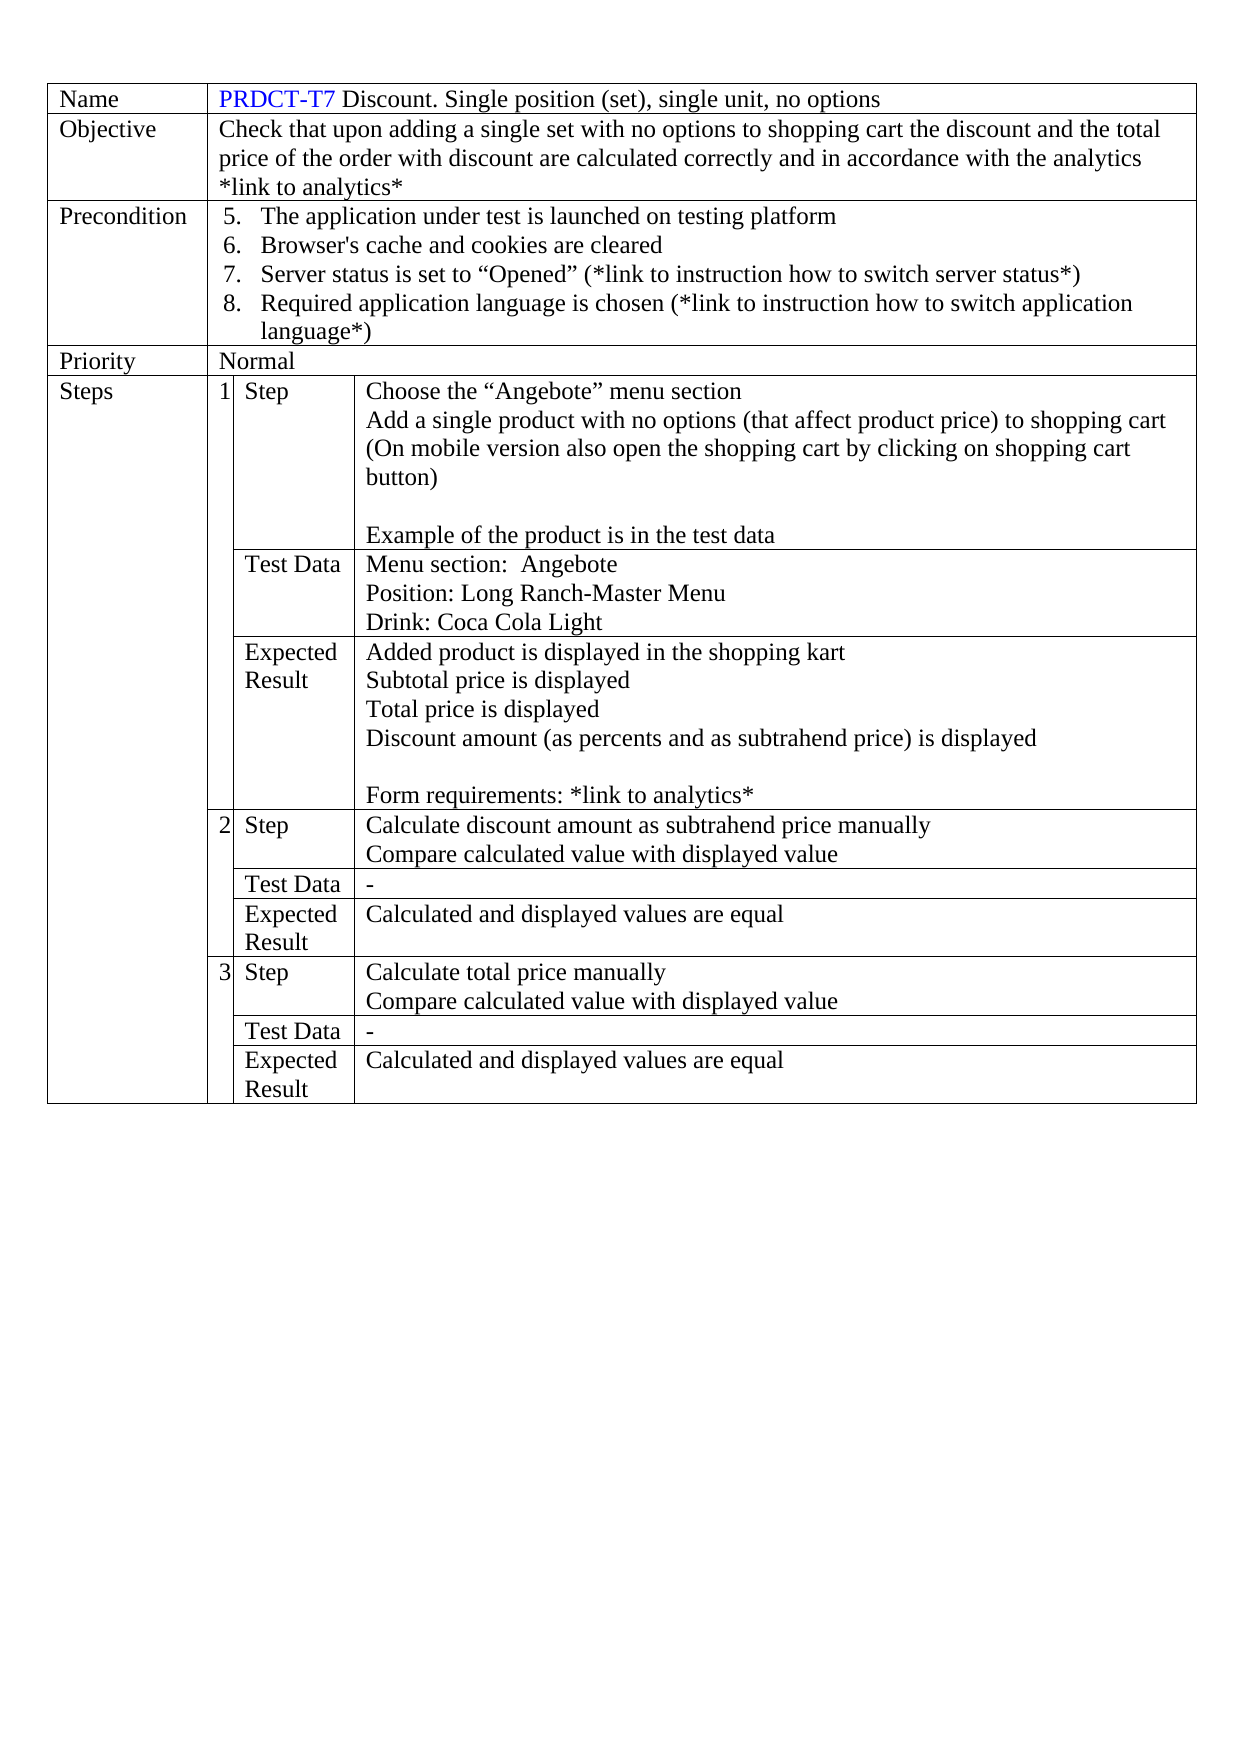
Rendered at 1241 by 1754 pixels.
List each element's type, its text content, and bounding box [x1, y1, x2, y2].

table_cell Priority [48, 346, 207, 375]
table_cell Calculate total price manually Compare calculated value with displayed value [355, 957, 1196, 1015]
table_cell Precondition [48, 201, 207, 345]
table_cell Expected Result [234, 1046, 354, 1103]
table_cell Calculate discount amount as subtrahend price manually Compare calculated value with displayed value [355, 810, 1196, 868]
table_cell 3 [208, 957, 233, 1103]
table_cell - [355, 869, 1196, 898]
table_cell The application under test is launched on testing platform Browser's cache and cookies are cleared Server status is set to “Opened” (*link to instruction how to switch server status*) Required application language is chosen (*link to instruction how to switch application language*) [208, 201, 1196, 345]
table_cell Step [234, 810, 354, 868]
table_cell 2 [208, 810, 233, 956]
table_cell Added product is displayed in the shopping kart Subtotal price is displayed Total price is displayed Discount amount (as percents and as subtrahend price) is displayed Form requirements: *link to analytics* [355, 637, 1196, 809]
table_cell Test Data [234, 550, 354, 636]
table_cell Expected Result [234, 899, 354, 956]
table_cell Step [234, 957, 354, 1015]
table_cell Normal [208, 346, 1196, 375]
table_cell 1 [208, 376, 233, 809]
table_header Name [48, 84, 207, 113]
table_cell - [355, 1016, 1196, 1044]
table_cell Test Data [234, 1016, 354, 1044]
table_cell Step [234, 376, 354, 548]
table_header PRDCT-T7 Discount. Single position (set), single unit, no options [208, 84, 1196, 113]
table_cell Choose the “Angebote” menu section Add a single product with no options (that affect product price) to shopping cart (On mobile version also open the shopping cart by clicking on shopping cart button) Example of the product is in the test data [355, 376, 1196, 548]
table_cell Steps [48, 376, 207, 1103]
table_cell Check that upon adding a single set with no options to shopping cart the discount and the total price of the order with discount are calculated correctly and in accordance with the analytics *link to analytics* [208, 114, 1196, 200]
table_cell Test Data [234, 869, 354, 898]
table_cell Calculated and displayed values are equal [355, 899, 1196, 956]
table_cell Menu section: Angebote Position: Long Ranch-Master Menu Drink: Coca Cola Light [355, 550, 1196, 636]
table_cell Objective [48, 114, 207, 200]
table_cell Expected Result [234, 637, 354, 809]
table_cell Calculated and displayed values are equal [355, 1046, 1196, 1103]
